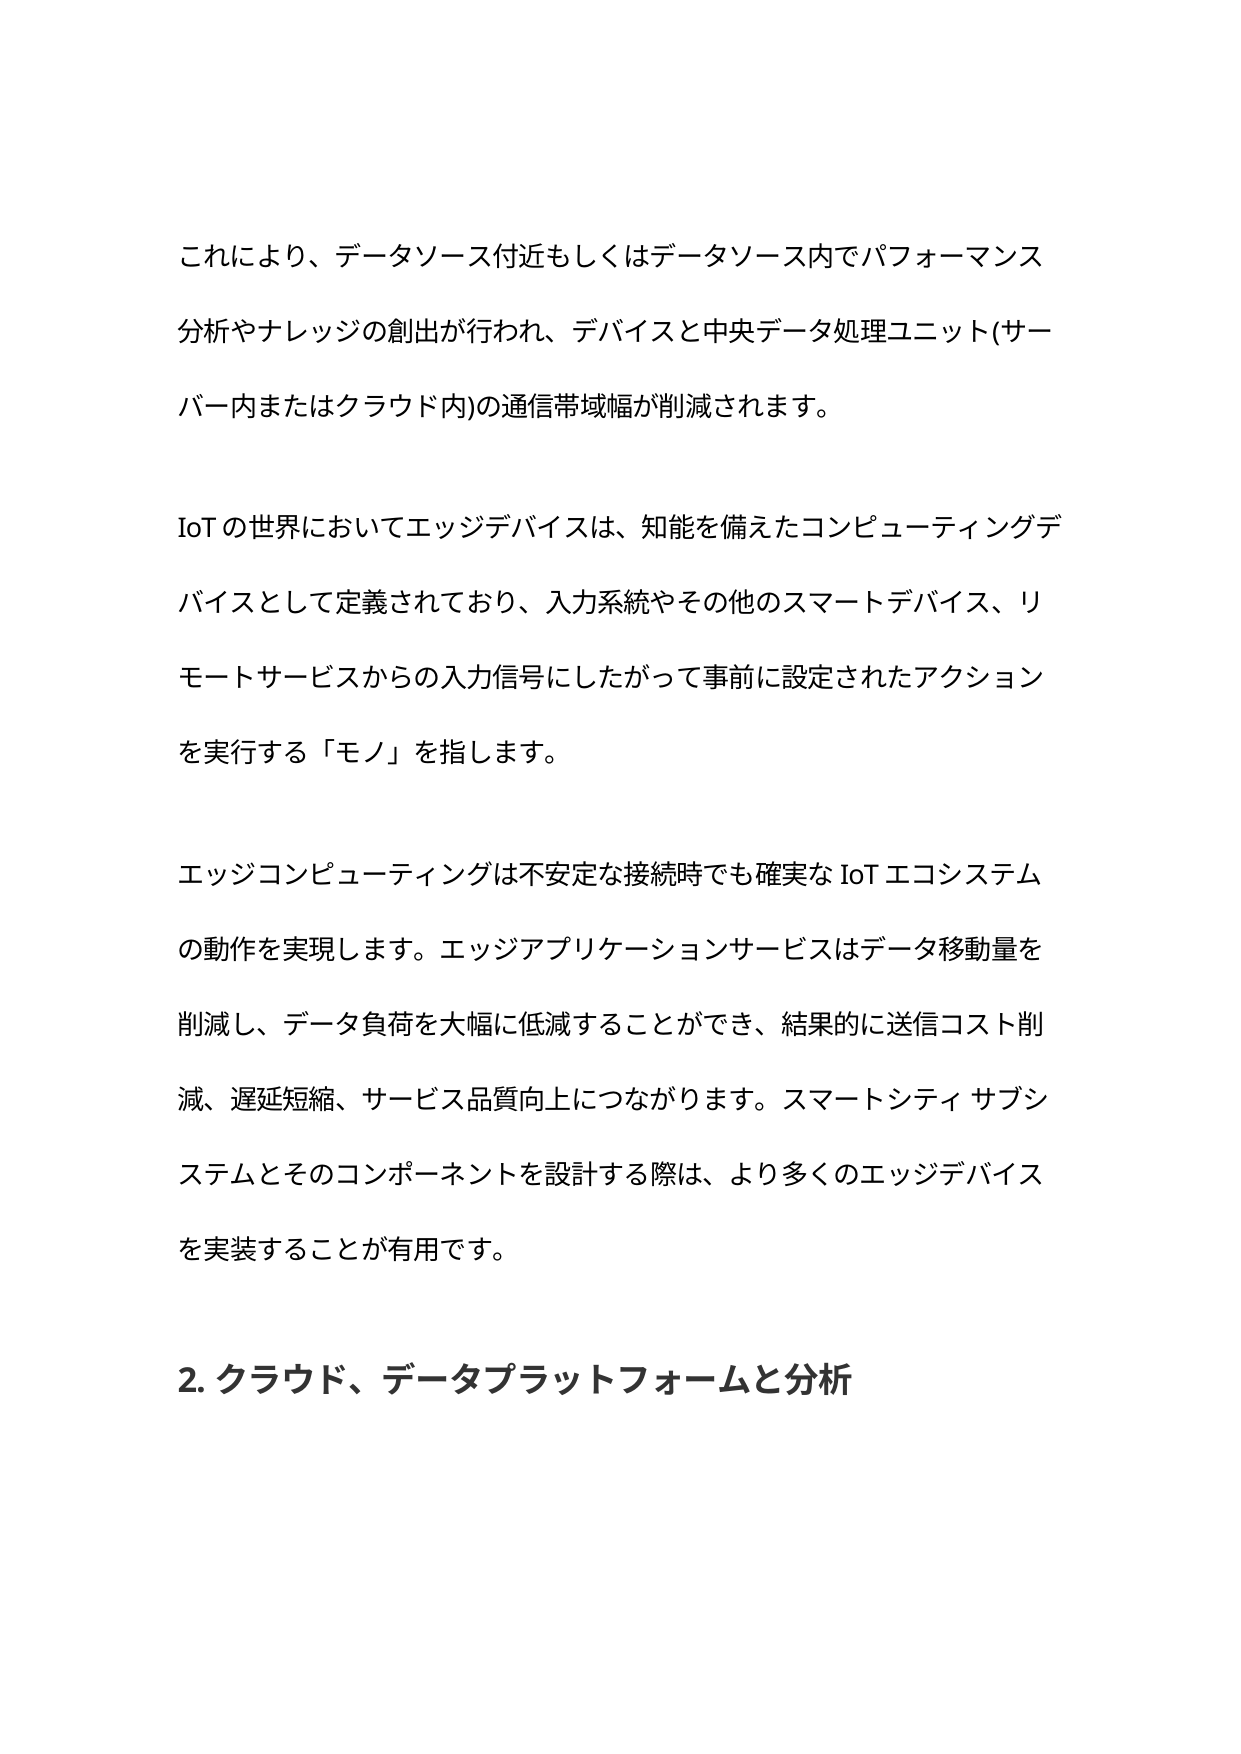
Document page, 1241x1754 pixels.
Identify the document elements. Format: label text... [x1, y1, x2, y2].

text エッジコンピューティングは不安定な接続時でも確実なIoTエコシステムの動作を実現します。エッジアプリケーションサービスはデータ移動量を削減し、データ負荷を大幅に低減することができ、結果的に送信コスト削減、遅延短縮、サービス品質向上につながります。スマートシティ サブシステムとそのコンポーネントを設計する際は、より多くのエッジデバイスを実装することが有用です。 [177, 836, 1063, 1286]
text 2. クラウド、データプラットフォームと分析 [177, 1340, 1063, 1415]
text IoTの世界においてエッジデバイスは、知能を備えたコンピューティングデバイスとして定義されており、入力系統やその他のスマートデバイス、リモートサービスからの入力信号にしたがって事前に設定されたアクションを実行する「モノ」を指します。 [177, 489, 1063, 789]
text これにより、データソース付近もしくはデータソース内でパフォーマンス分析やナレッジの創出が行われ、デバイスと中央データ処理ユニット(サーバー内またはクラウド内)の通信帯域幅が削減されます。 [177, 217, 1063, 442]
